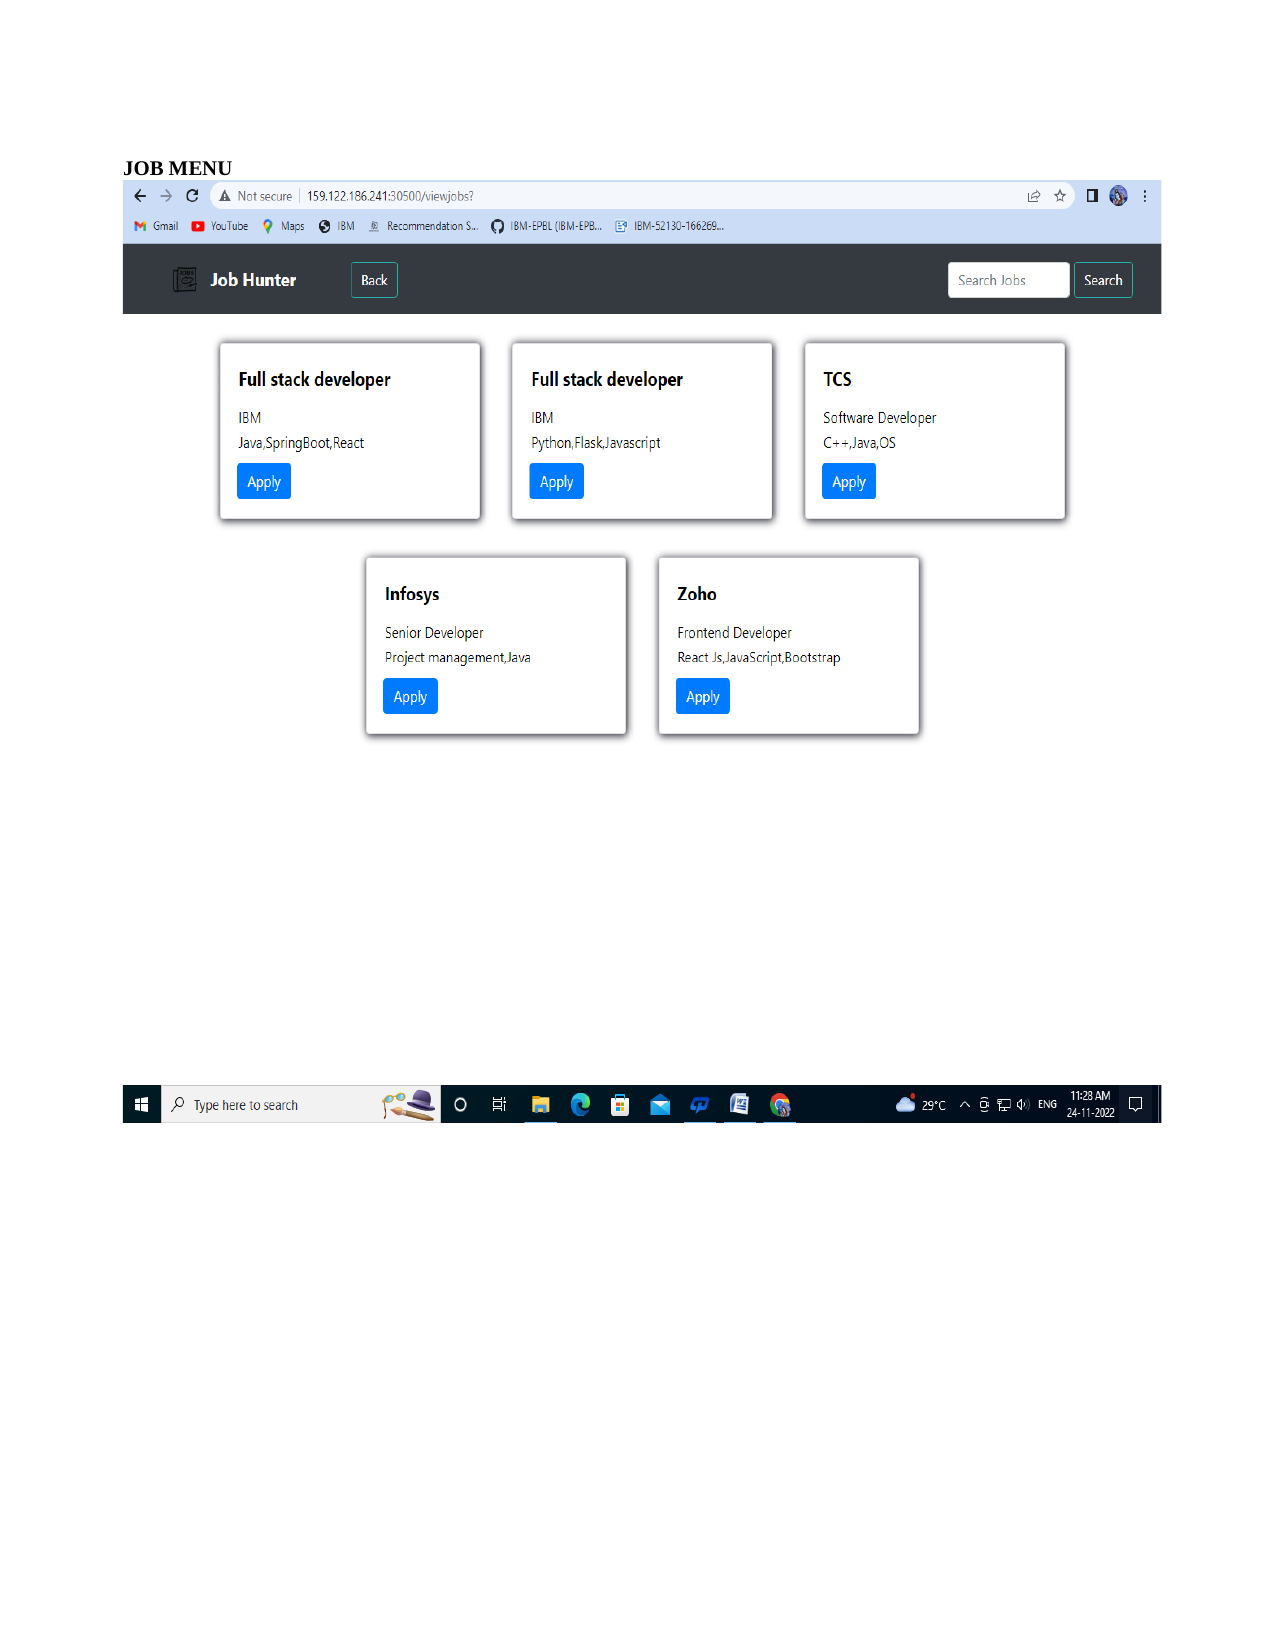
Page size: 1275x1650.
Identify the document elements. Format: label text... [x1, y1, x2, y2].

picture [122, 180, 1162, 1123]
text JOB MENU [123, 156, 1267, 180]
